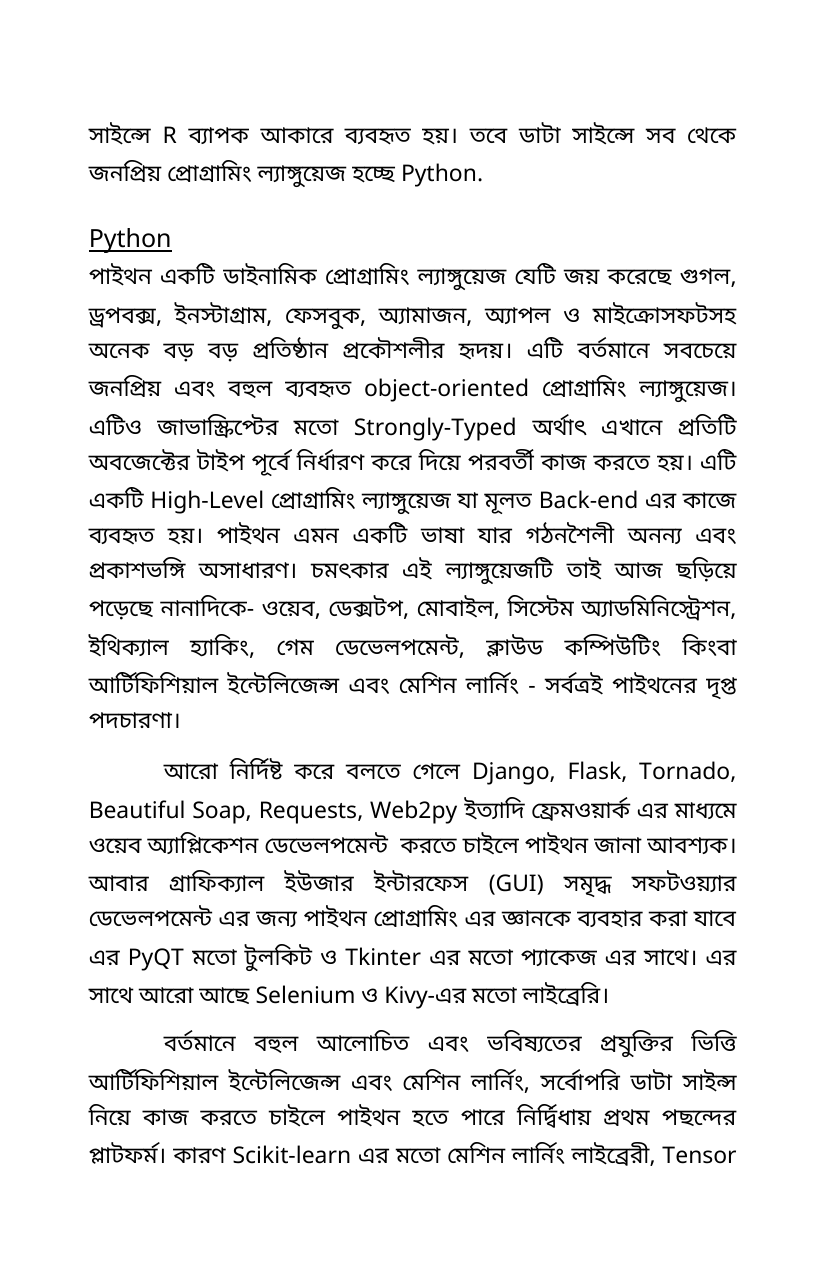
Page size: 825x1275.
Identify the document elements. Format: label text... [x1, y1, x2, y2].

text পাইথন একটি ডাইনামিক প্রোগ্রামিং ল্যাঙ্গুয়েজ যেটি জয় করেছে গুগল, ড্রপবক্স, ইনস্টাগ্রাম, ফেসবুক, অ্যামাজন, অ্যাপল ও মাইক্রোসফটসহ অনেক বড় বড় প্রতিষ্ঠান প্রকৌশলীর হৃদয়। এটি বর্তমানে সবচেয়ে জনপ্রিয় এবং বহুল ব্যবহৃত object-oriented প্রোগ্রামিং ল্যাঙ্গুয়েজ। এটিও জাভাস্ক্রিপ্টের মতো Strongly-Typed অর্থাৎ এখানে প্রতিটি অবজেক্টের টাইপ পূর্বে নির্ধারণ করে দিয়ে পরবর্তী কাজ করতে হয়। এটি একটি High-Level প্রোগ্রামিং ল্যাঙ্গুয়েজ যা মূলত Back-end এর কাজে ব্যবহৃত হয়। পাইথন এমন একটি ভাষা যার গঠনশৈলী অনন্য এবং প্রকাশভঙ্গি অসাধারণ। চমৎকার এই ল্যাঙ্গুয়েজটি তাই আজ ছড়িয়ে পড়েছে নানাদিকে- ওয়েব, ডেক্সটপ, মোবাইল, সিস্টেম অ্যাডমিনিস্ট্রেশন, ইথিক্যাল হ্যাকিং, গেম ডেভেলপমেন্ট, ক্লাউড কম্পিউটিং কিংবা আর্টিফিশিয়াল ইন্টেলিজেন্স এবং মেশিন লার্নিং - সর্বত্রই পাইথনের দৃপ্ত পদচারণা। [88, 260, 736, 738]
text আরো নির্দিষ্ট করে বলতে গেলে Django, Flask, Tornado, Beautiful Soap, Requests, Web2py ইত্যাদি ফ্রেমওয়ার্ক এর মাধ্যমে ওয়েব অ্যাপ্লিকেশন ডেভেলপমেন্ট করতে চাইলে পাইথন জানা আবশ্যক। আবার গ্রাফিক্যাল ইউজার ইন্টারফেস (GUI) সমৃদ্ধ সফটওয়্যার ডেভেলপমেন্ট এর জন্য পাইথন প্রোগ্রামিং এর জ্ঞানকে ব্যবহার করা যাবে এর PyQT মতো টুলকিট ও Tkinter এর মতো প্যাকেজ এর সাথে। এর সাথে আরো আছে Selenium ও Kivy-এর মতো লাইব্রেরি। [88, 755, 736, 1013]
text Python [88, 221, 736, 255]
